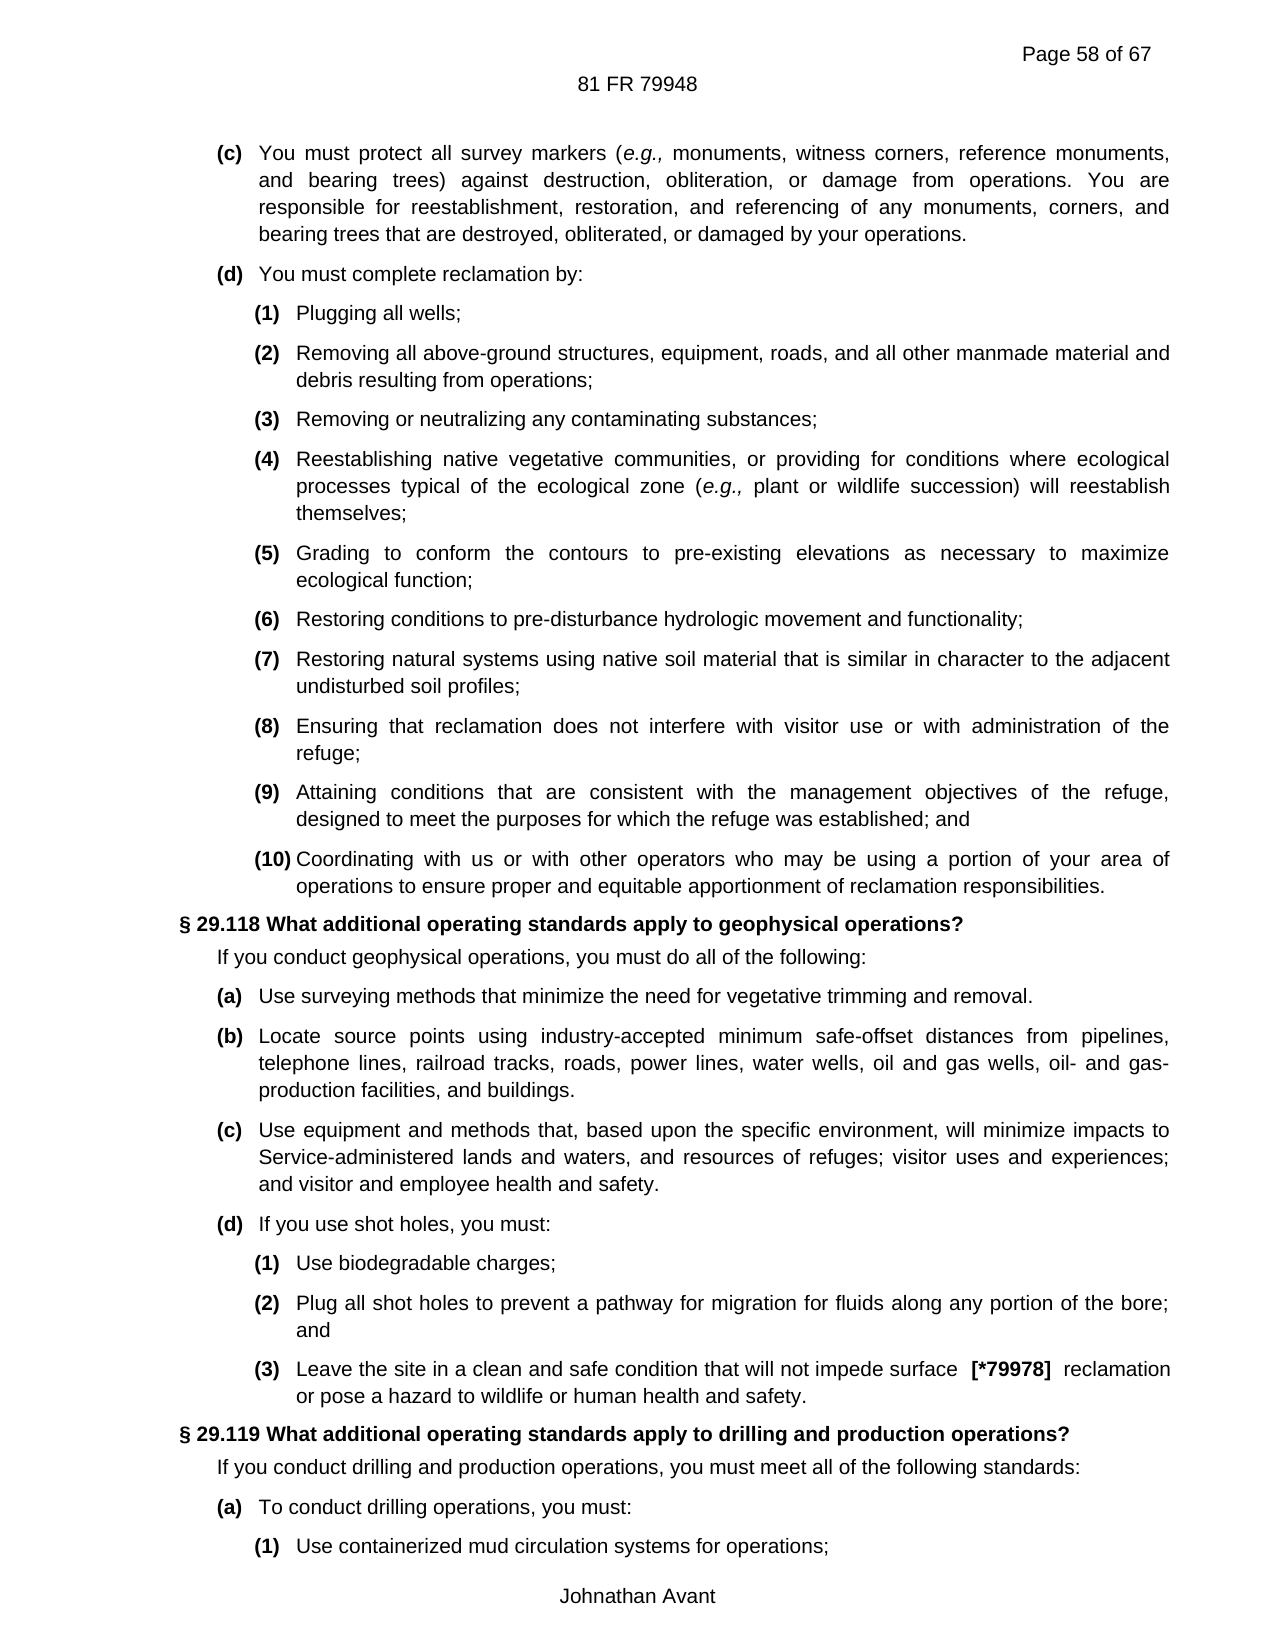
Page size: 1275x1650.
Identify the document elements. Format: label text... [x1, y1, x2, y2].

list Ensuring that reclamation does not interfere with visitor use or with administration of the refuge; [254, 710, 1171, 764]
list Use containerized mud circulation systems for operations; [254, 1531, 1171, 1558]
list Plugging all wells; [254, 298, 1171, 325]
list Reestablishing native vegetative communities, or providing for conditions where ecological processes typical of the ecological zone (e.g., plant or wildlife succession) will reestablish themselves; [254, 444, 1171, 525]
list Removing all above-ground structures, equipment, roads, and all other manmade material and debris resulting from operations; [254, 337, 1171, 392]
list ting standards apply to geophysical operations? [179, 910, 1171, 935]
list Restoring conditions to pre-disturbance hydrologic movement and functionality; [254, 604, 1171, 631]
list Coordinating with us or with other operators who may be using a portion of your area of operations to ensure proper and equitable apportionment of reclamation responsibilities. [254, 844, 1171, 898]
list Plug all shot holes to prevent a pathway for migration for fluids along any portion of the bore; and [254, 1287, 1171, 1342]
list You must protect all survey markers (e.g., monuments, witness corners, reference monuments, and bearing trees) against destruction, obliteration, or damage from operations. You are responsible for reestablishment, restoration, and referencing of any monuments, corners, and bearing trees that are destroyed, obliterated, or damaged by your operations. [217, 137, 1171, 246]
list To conduct drilling operations, you must: [217, 1492, 1171, 1519]
list Locate source points using industry-accepted minimum safe-offset distances from pipelines, telephone lines, railroad tracks, roads, power lines, water wells, oil and gas wells, oil- and gas-production facilities, and buildings. [217, 1021, 1171, 1102]
list Use surveying methods that minimize the need for vegetative trimming and removal. [217, 981, 1171, 1008]
list Attaining conditions that are consistent with the management objectives of the refuge, designed to meet the purposes for which the refuge was established; and [254, 777, 1171, 831]
list You must complete reclamation by: [217, 258, 1171, 285]
list Removing or neutralizing any contaminating substances; [254, 404, 1171, 431]
list Restoring natural systems using native soil material that is similar in character to the adjacent undisturbed soil profiles; [254, 644, 1171, 698]
list Use equipment and methods that, based upon the specific environment, will minimize impacts to Service-administered lands and waters, and resources of refuges; visitor uses and experiences; and visitor and employee health and safety. [217, 1114, 1171, 1196]
list Leave the site in a clean and safe condition that will not impede surface [*79978] reclamation or pose a hazard to wildlife or human health and safety. [254, 1354, 1171, 1408]
list ting standards apply to drilling and production operations? [179, 1421, 1171, 1446]
list If you use shot holes, you must: [217, 1208, 1171, 1235]
list Use biodegradable charges; [254, 1248, 1171, 1275]
text If you conduct drilling and production operations, you must meet all of the following standards: [217, 1452, 1171, 1479]
list Grading to conform the contours to pre-existing elevations as necessary to maximize ecological function; [254, 537, 1171, 592]
text If you conduct geophysical operations, you must do all of the following: [217, 942, 1171, 969]
